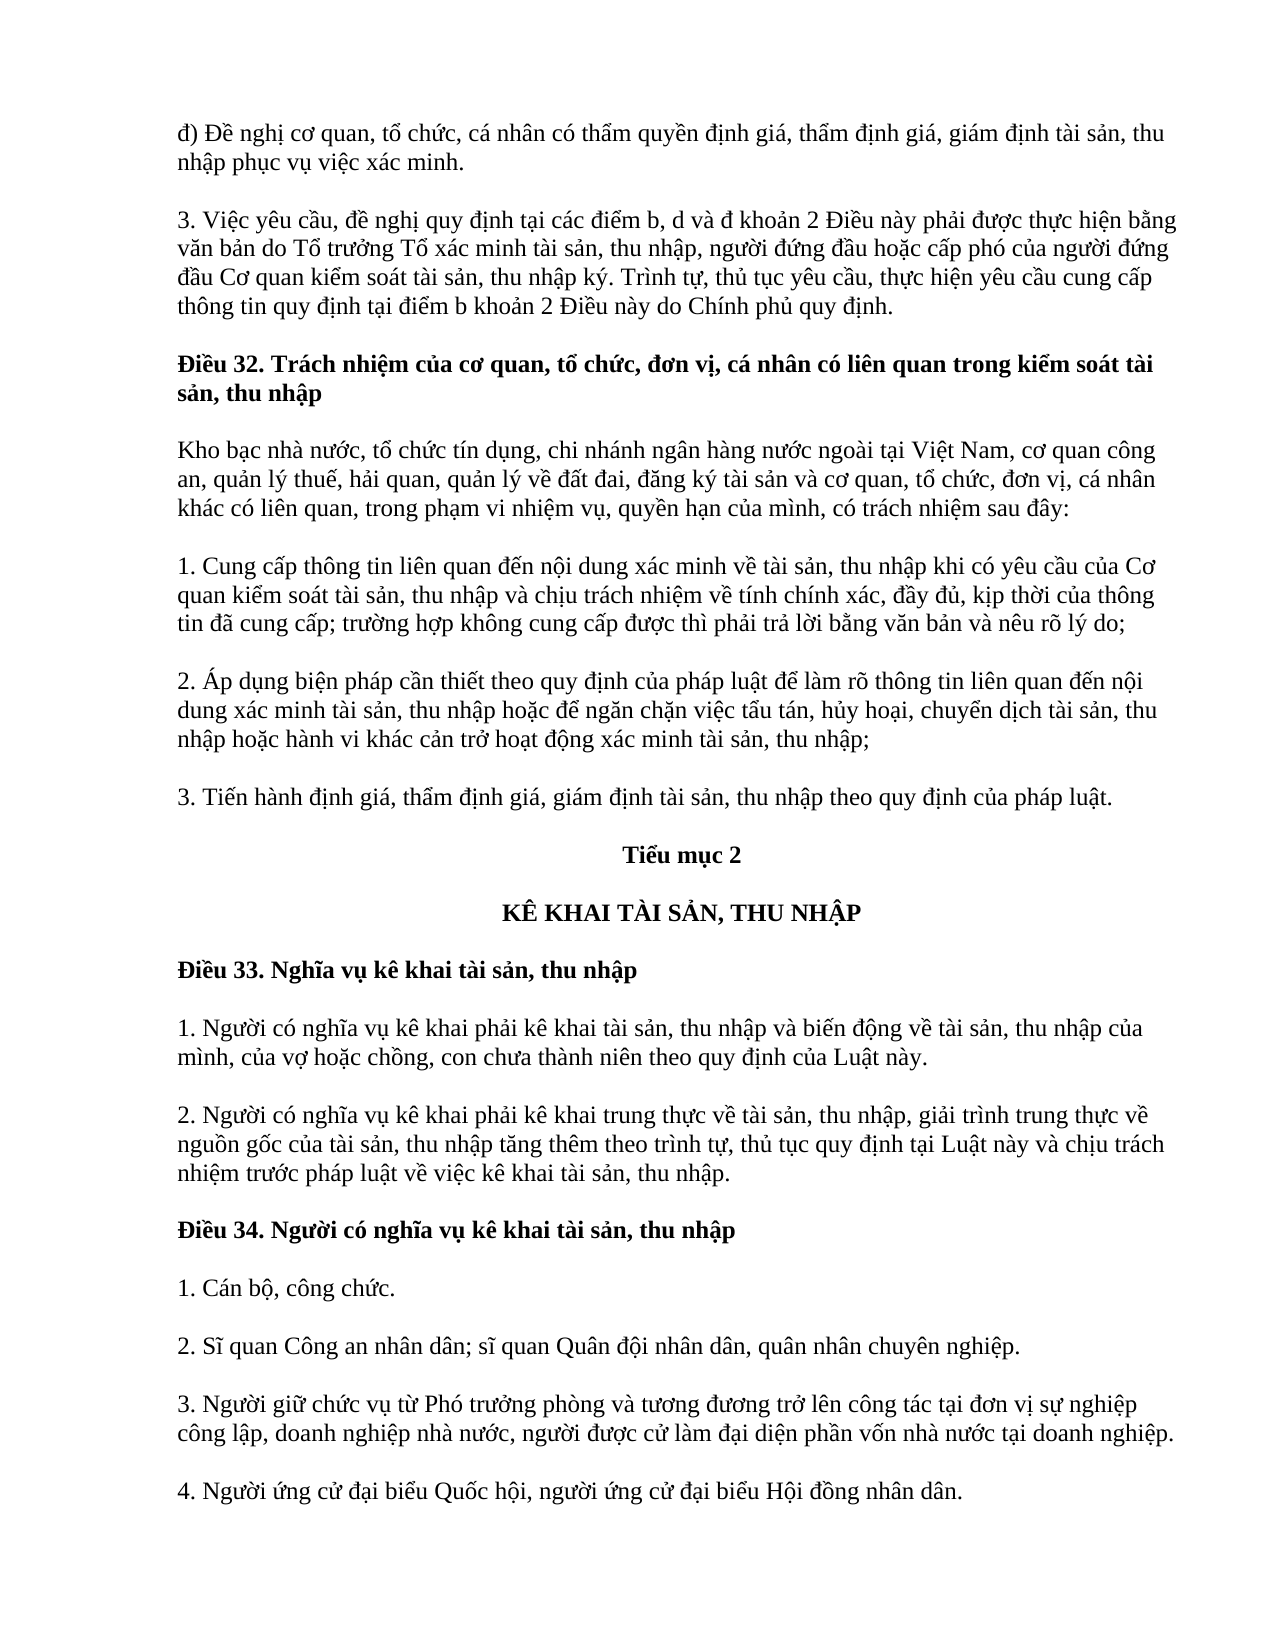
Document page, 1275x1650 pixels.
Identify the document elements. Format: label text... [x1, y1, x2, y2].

text 1. Cung cấp thông tin liên quan đến nội dung xác minh về tài sản, thu nhập khi có yêu cầu của Cơ quan kiểm soát tài sản, thu nhập và chịu trách nhiệm về tính chính xác, đầy đủ, kịp thời của thông tin đã cung cấp; trường hợp không cung cấp được thì phải trả lời bằng văn bản và nêu rõ lý do; [177, 551, 1186, 637]
text 3. Việc yêu cầu, đề nghị quy định tại các điểm b, d và đ khoản 2 Điều này phải được thực hiện bằng văn bản do Tổ trưởng Tổ xác minh tài sản, thu nhập, người đứng đầu hoặc cấp phó của người đứng đầu Cơ quan kiểm soát tài sản, thu nhập ký. Trình tự, thủ tục yêu cầu, thực hiện yêu cầu cung cấp thông tin quy định tại điểm b khoản 2 Điều này do Chính phủ quy định. [177, 205, 1186, 320]
text 3. Người giữ chức vụ từ Phó trưởng phòng và tương đương trở lên công tác tại đơn vị sự nghiệp công lập, doanh nghiệp nhà nước, người được cử làm đại diện phần vốn nhà nước tại doanh nghiệp. [177, 1389, 1186, 1447]
text Điều 32. Trách nhiệm của cơ quan, tổ chức, đơn vị, cá nhân có liên quan trong kiểm soát tài sản, thu nhập [177, 349, 1186, 406]
text Tiểu mục 2 [177, 840, 1186, 868]
text Kho bạc nhà nước, tổ chức tín dụng, chi nhánh ngân hàng nước ngoài tại Việt Nam, cơ quan công an, quản lý thuế, hải quan, quản lý về đất đai, đăng ký tài sản và cơ quan, tổ chức, đơn vị, cá nhân khác có liên quan, trong phạm vi nhiệm vụ, quyền hạn của mình, có trách nhiệm sau đây: [177, 436, 1186, 522]
text 2. Người có nghĩa vụ kê khai phải kê khai trung thực về tài sản, thu nhập, giải trình trung thực về nguồn gốc của tài sản, thu nhập tăng thêm theo trình tự, thủ tục quy định tại Luật này và chịu trách nhiệm trước pháp luật về việc kê khai tài sản, thu nhập. [177, 1100, 1186, 1186]
text đ) Đề nghị cơ quan, tổ chức, cá nhân có thẩm quyền định giá, thẩm định giá, giám định tài sản, thu nhập phục vụ việc xác minh. [177, 118, 1186, 176]
text 1. Người có nghĩa vụ kê khai phải kê khai tài sản, thu nhập và biến động về tài sản, thu nhập của mình, của vợ hoặc chồng, con chưa thành niên theo quy định của Luật này. [177, 1013, 1186, 1071]
text Điều 33. Nghĩa vụ kê khai tài sản, thu nhập [177, 956, 1186, 984]
text 2. Sĩ quan Công an nhân dân; sĩ quan Quân đội nhân dân, quân nhân chuyên nghiệp. [177, 1331, 1186, 1360]
text Điều 34. Người có nghĩa vụ kê khai tài sản, thu nhập [177, 1216, 1186, 1244]
text 3. Tiến hành định giá, thẩm định giá, giám định tài sản, thu nhập theo quy định của pháp luật. [177, 782, 1186, 811]
text 1. Cán bộ, công chức. [177, 1273, 1186, 1302]
text 2. Áp dụng biện pháp cần thiết theo quy định của pháp luật để làm rõ thông tin liên quan đến nội dung xác minh tài sản, thu nhập hoặc để ngăn chặn việc tẩu tán, hủy hoại, chuyển dịch tài sản, thu nhập hoặc hành vi khác cản trở hoạt động xác minh tài sản, thu nhập; [177, 666, 1186, 753]
text KÊ KHAI TÀI SẢN, THU NHẬP [177, 898, 1186, 926]
text 4. Người ứng cử đại biểu Quốc hội, người ứng cử đại biểu Hội đồng nhân dân. [177, 1476, 1186, 1505]
